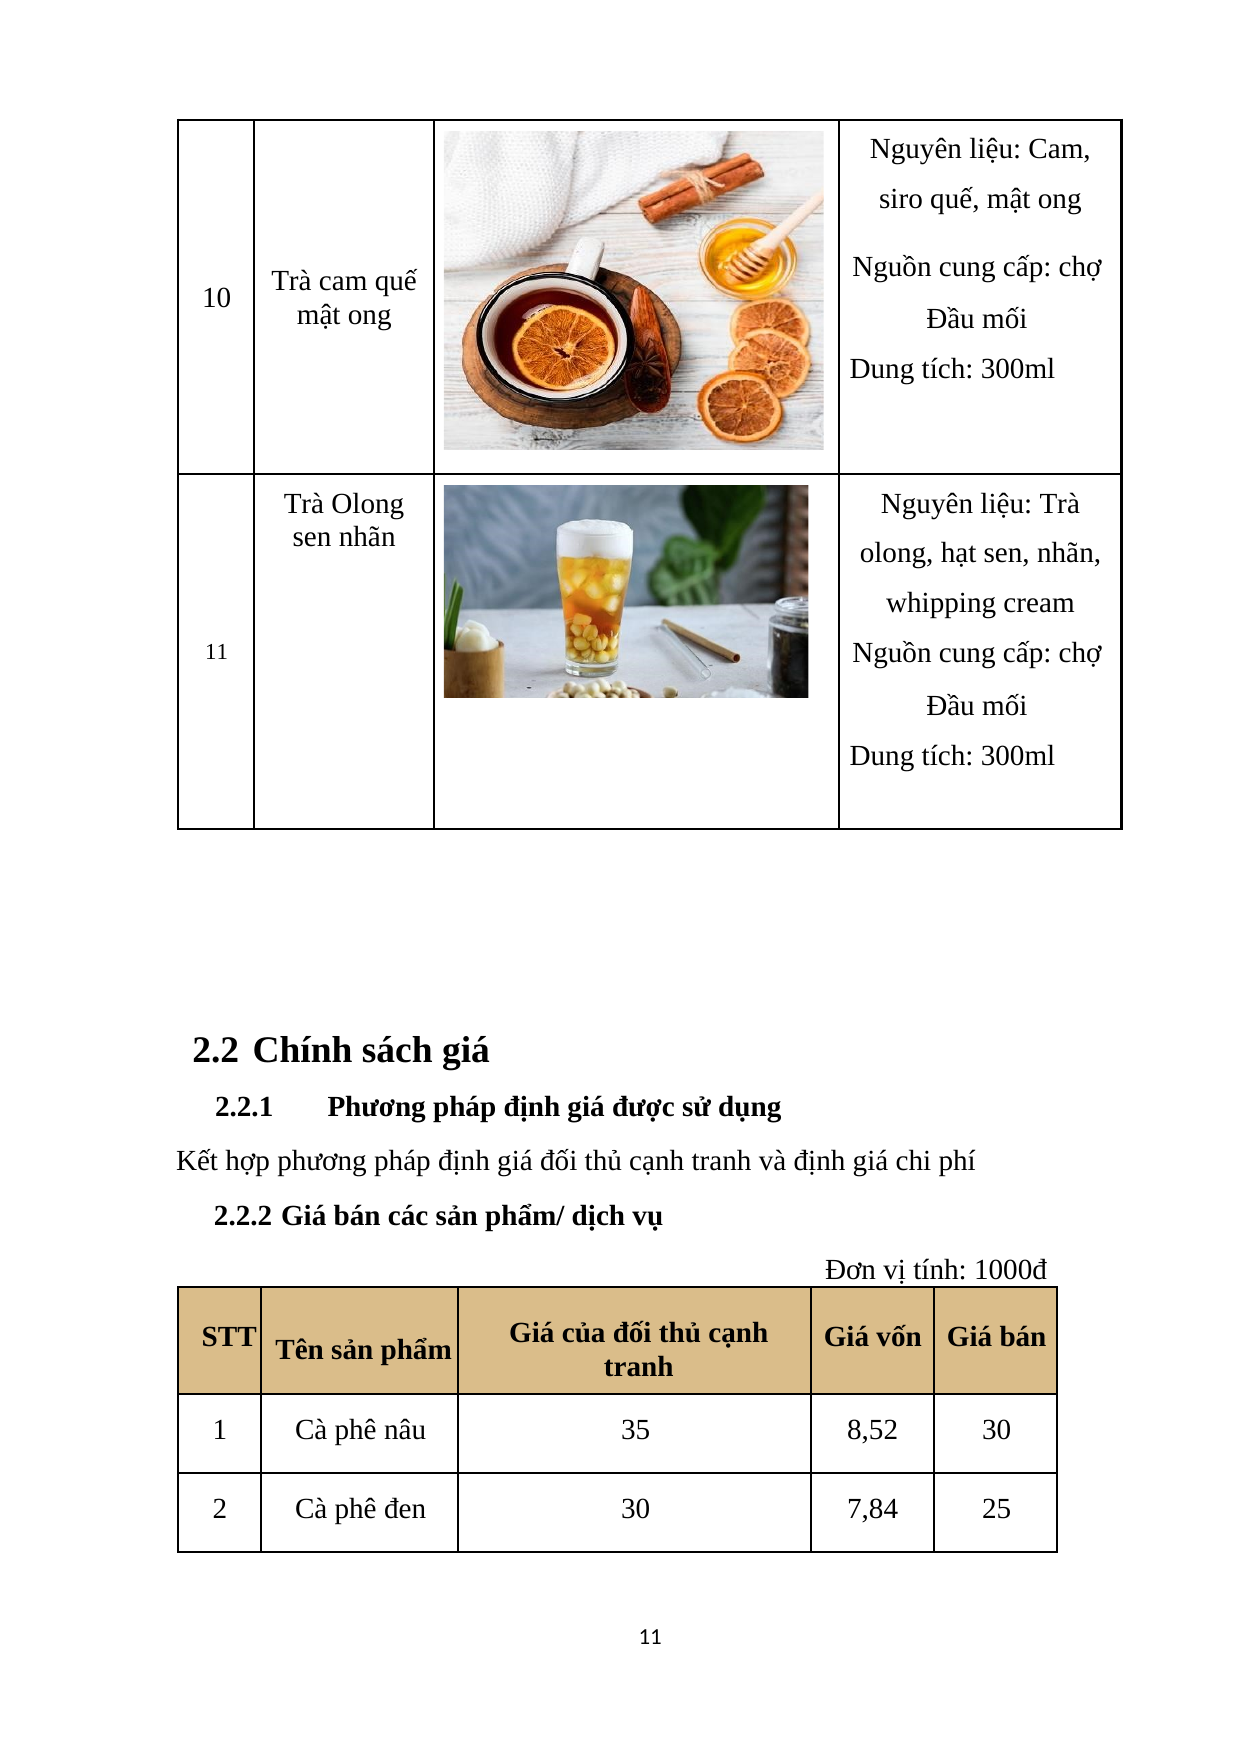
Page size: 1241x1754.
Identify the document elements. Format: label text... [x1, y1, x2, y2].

table_cell 7,84 [812, 1474, 933, 1551]
subtitle Chính sách giá [192, 1027, 1122, 1070]
table_header Giá vốn [812, 1288, 933, 1393]
table_cell 1 [179, 1395, 260, 1472]
table_cell 2 [179, 1474, 260, 1551]
text Đơn vị tính: 1000đ [177, 1252, 1124, 1286]
table_header STT [179, 1288, 260, 1393]
table_cell 30 [459, 1474, 810, 1551]
table_cell [435, 121, 838, 473]
subtitle Giá bán các sản phẩm/ dịch vụ [214, 1198, 1122, 1232]
table_header Giá của đối thủ cạnh tranh [459, 1288, 810, 1393]
table_cell 8,52 [812, 1395, 933, 1472]
table_cell Nguyên liệu: Trà olong, hạt sen, nhãn, whipping cream Nguồn cung cấp: chợ Đầu mối Dung tích: 300ml [840, 475, 1120, 828]
table_cell Nguyên liệu: Cam, siro quế, mật ong Nguồn cung cấp: chợ Đầu mối Dung tích: 300ml [840, 121, 1120, 473]
table_cell 25 [935, 1474, 1056, 1551]
table_cell Trà cam quế mật ong [255, 121, 433, 473]
table_cell Cà phê đen [262, 1474, 457, 1551]
table_cell 30 [935, 1395, 1056, 1472]
table_cell Trà Olong sen nhãn [255, 475, 433, 828]
picture [443, 485, 809, 698]
table_header Giá bán [935, 1288, 1056, 1393]
table_cell 11 [179, 475, 253, 828]
picture [443, 131, 824, 450]
text Kết hợp phương pháp định giá đối thủ cạnh tranh và định giá chi phí [176, 1143, 1122, 1177]
table_cell Cà phê nâu [262, 1395, 457, 1472]
table_cell 10 [179, 121, 253, 473]
table_header Tên sản phẩm [262, 1288, 457, 1393]
list Phương pháp định giá được sử dụng [215, 1089, 1122, 1123]
table_cell 35 [459, 1395, 810, 1472]
table_cell [435, 475, 838, 828]
